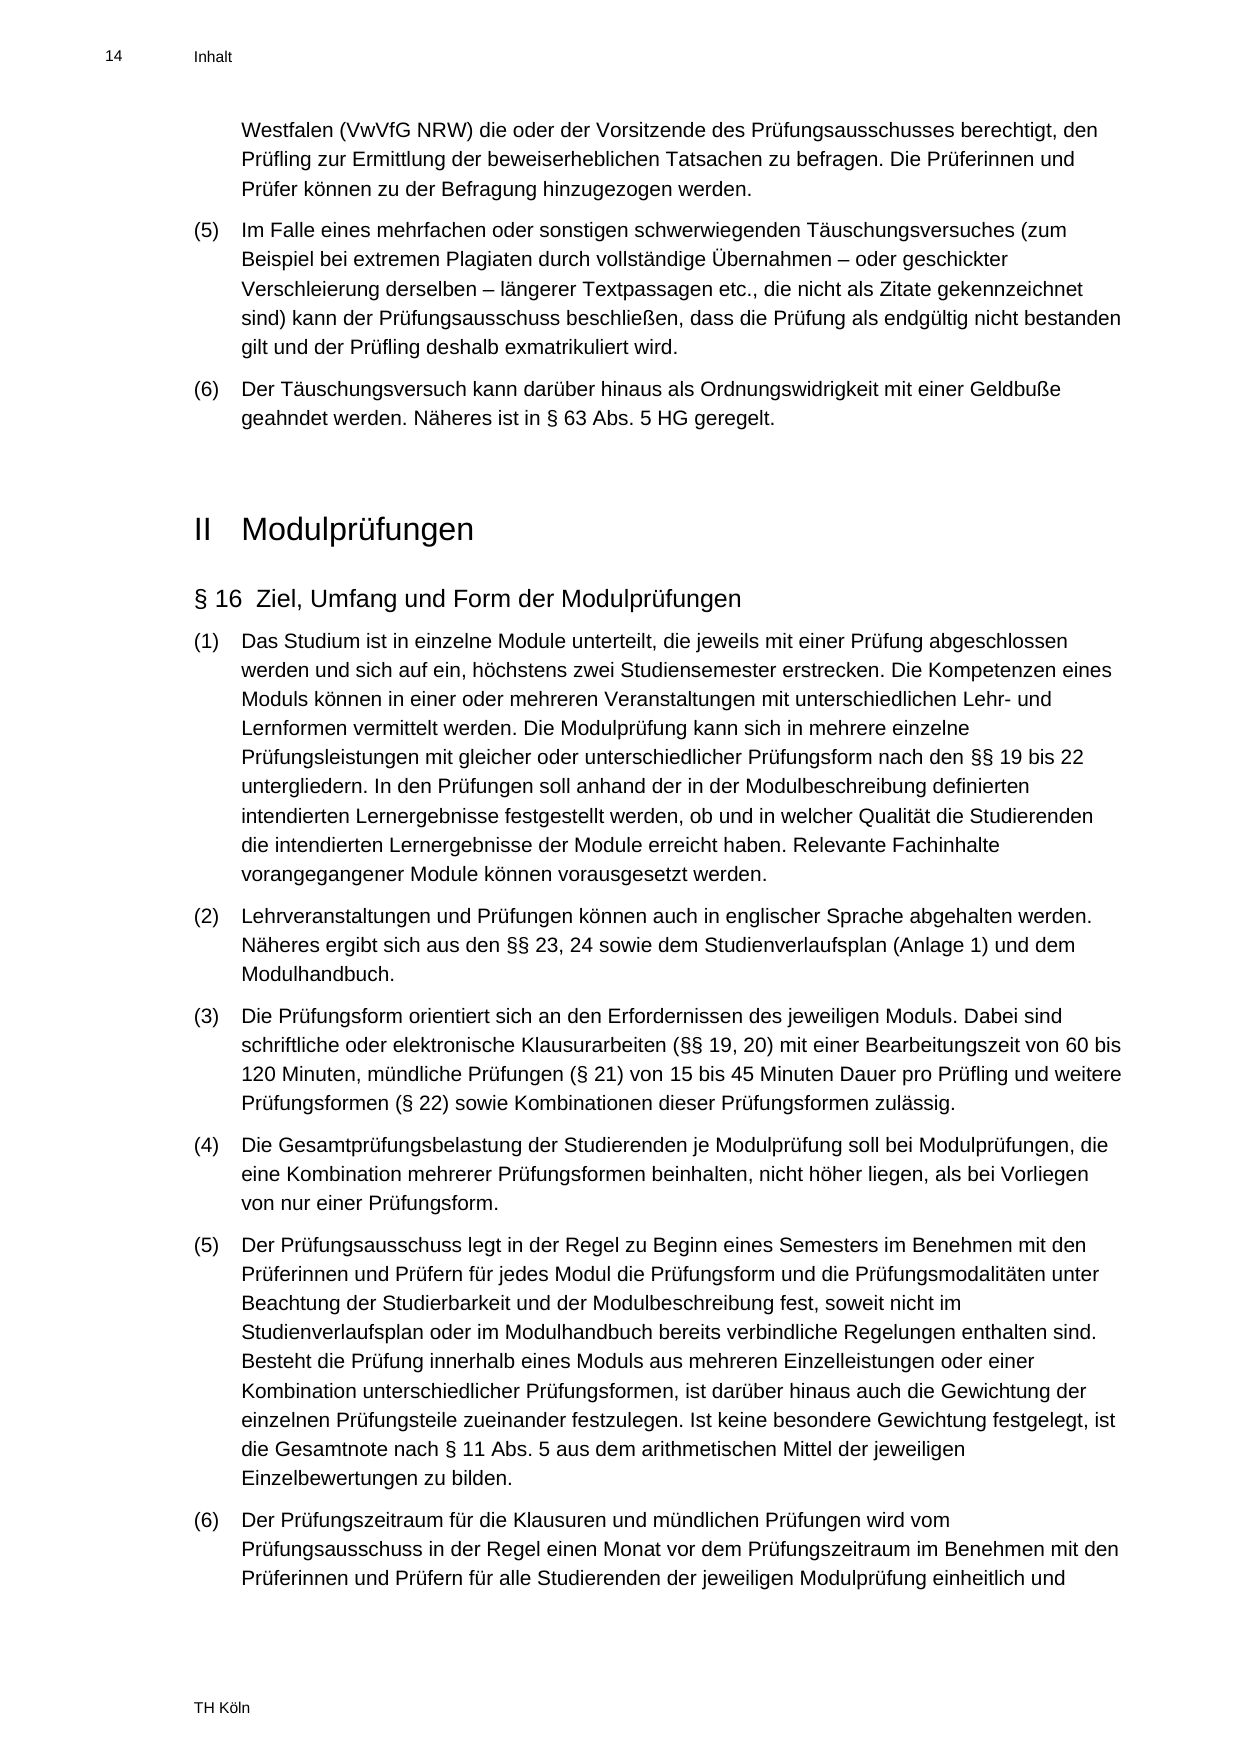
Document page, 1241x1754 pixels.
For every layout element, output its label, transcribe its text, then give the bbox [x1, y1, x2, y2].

list Die Prüfungsform orientiert sich an den Erfordernissen des jeweiligen Moduls. Dabei sind schriftliche oder elektronische Klausurarbeiten (§§ 19, 20) mit einer Bearbeitungszeit von 60 bis 120 Minuten, mündliche Prüfungen (§ 21) von 15 bis 45 Minuten Dauer pro Prüfling und weitere Prüfungsformen (§ 22) sowie Kombinationen dieser Prüfungsformen zulässig. [194, 1003, 1124, 1115]
subtitle Modulprüfungen [194, 510, 1124, 547]
list Der Täuschungsversuch kann darüber hinaus als Ordnungswidrigkeit mit einer Geldbuße geahndet werden. Näheres ist in § 63 Abs. 5 HG geregelt. [194, 376, 1124, 429]
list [194, 118, 1124, 200]
subtitle Ziel, Umfang und Form der Modulprüfungen [194, 584, 1124, 613]
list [194, 1508, 1124, 1590]
list Die Gesamtprüfungsbelastung der Studierenden je Modulprüfung soll bei Modulprüfungen, die eine Kombination mehrerer Prüfungsformen beinhalten, nicht höher liegen, als bei Vorliegen von nur einer Prüfungsform. [194, 1133, 1124, 1215]
list Der Prüfungsausschuss legt in der Regel zu Beginn eines Semesters im Benehmen mit den Prüferinnen und Prüfern für jedes Modul die Prüfungsform und die Prüfungsmodalitäten unter Beachtung der Studierbarkeit und der Modulbeschreibung fest, soweit nicht im Studienverlaufsplan oder im Modulhandbuch bereits verbindliche Regelungen enthalten sind. Besteht die Prüfung innerhalb eines Moduls aus mehreren Einzelleistungen oder einer Kombination unterschiedlicher Prüfungsformen, ist darüber hinaus auch die Gewichtung der einzelnen Prüfungsteile zueinander festzulegen. Ist keine besondere Gewichtung festgelegt, ist die Gesamtnote nach § 11 Abs. 5 aus dem arithmetischen Mittel der jeweiligen Einzelbewertungen zu bilden. [194, 1233, 1124, 1490]
list Das Studium ist in einzelne Module unterteilt, die jeweils mit einer Prüfung abgeschlossen werden und sich auf ein, höchstens zwei Studiensemester erstrecken. Die Kompetenzen eines Moduls können in einer oder mehreren Veranstaltungen mit unterschiedlichen Lehr- und Lernformen vermittelt werden. Die Modulprüfung kann sich in mehrere einzelne Prüfungsleistungen mit gleicher oder unterschiedlicher Prüfungsform nach den §§ 19 bis 22 untergliedern. In den Prüfungen soll anhand der in der Modulbeschreibung definierten intendierten Lernergebnisse festgestellt werden, ob und in welcher Qualität die Studierenden die intendierten Lernergebnisse der Module erreicht haben. Relevante Fachinhalte vorangegangener Module können vorausgesetzt werden. [194, 628, 1124, 886]
list Im Falle eines mehrfachen oder sonstigen schwerwiegenden Täuschungsversuches (zum Beispiel bei extremen Plagiaten durch vollständige Übernahmen – oder geschickter Verschleierung derselben – längerer Textpassagen etc., die nicht als Zitate gekennzeichnet sind) kann der Prüfungsausschuss beschließen, dass die Prüfung als endgültig nicht bestanden gilt und der Prüfling deshalb exmatrikuliert wird. [194, 218, 1124, 359]
list Lehrveranstaltungen und Prüfungen können auch in englischer Sprache abgehalten werden. Näheres ergibt sich aus den §§ 23, 24 sowie dem Studienverlaufsplan (Anlage 1) und dem Modulhandbuch. [194, 903, 1124, 986]
